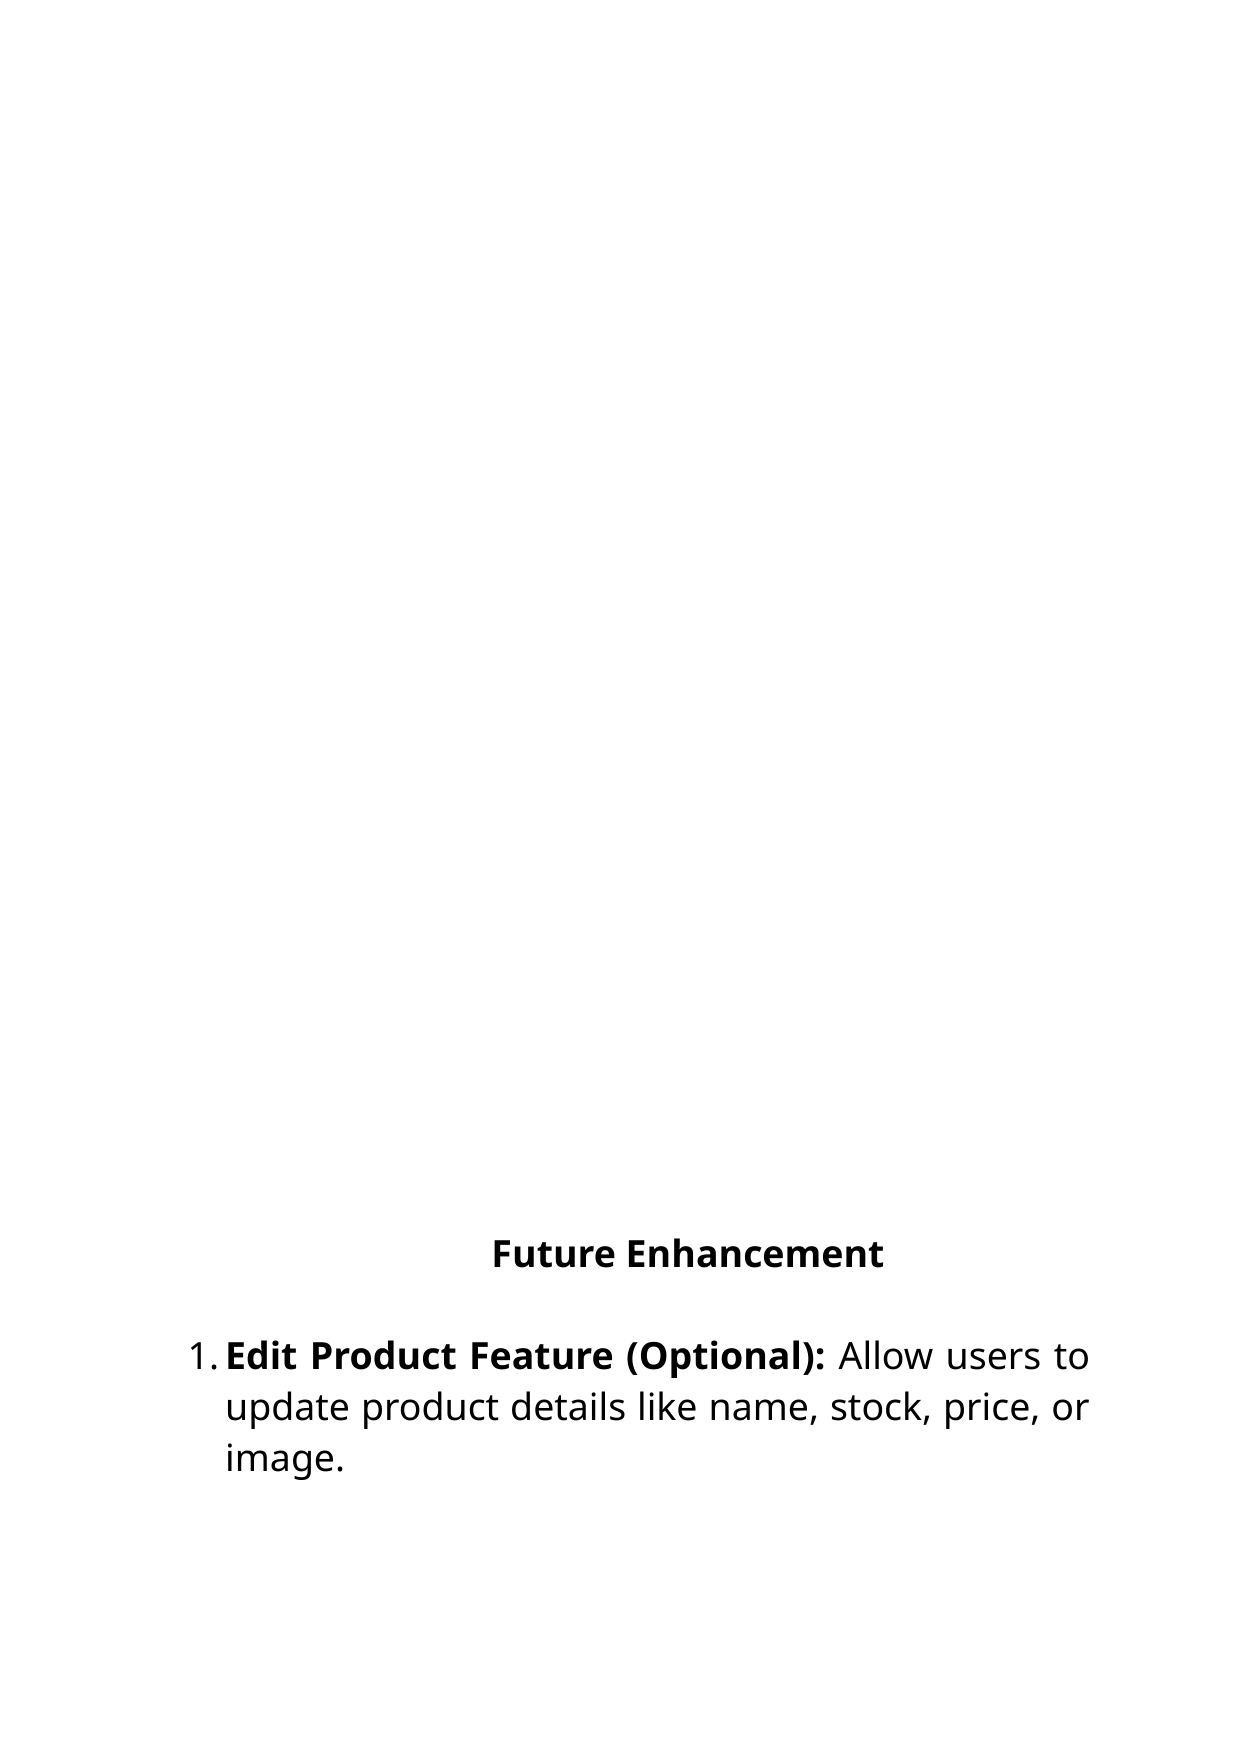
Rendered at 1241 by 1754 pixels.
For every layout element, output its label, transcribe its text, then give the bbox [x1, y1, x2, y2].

text Future Enhancement [150, 1227, 1090, 1278]
list Edit Product Feature (Optional): Allow users to update product details like name, stock, price, or image. [187, 1329, 1090, 1482]
